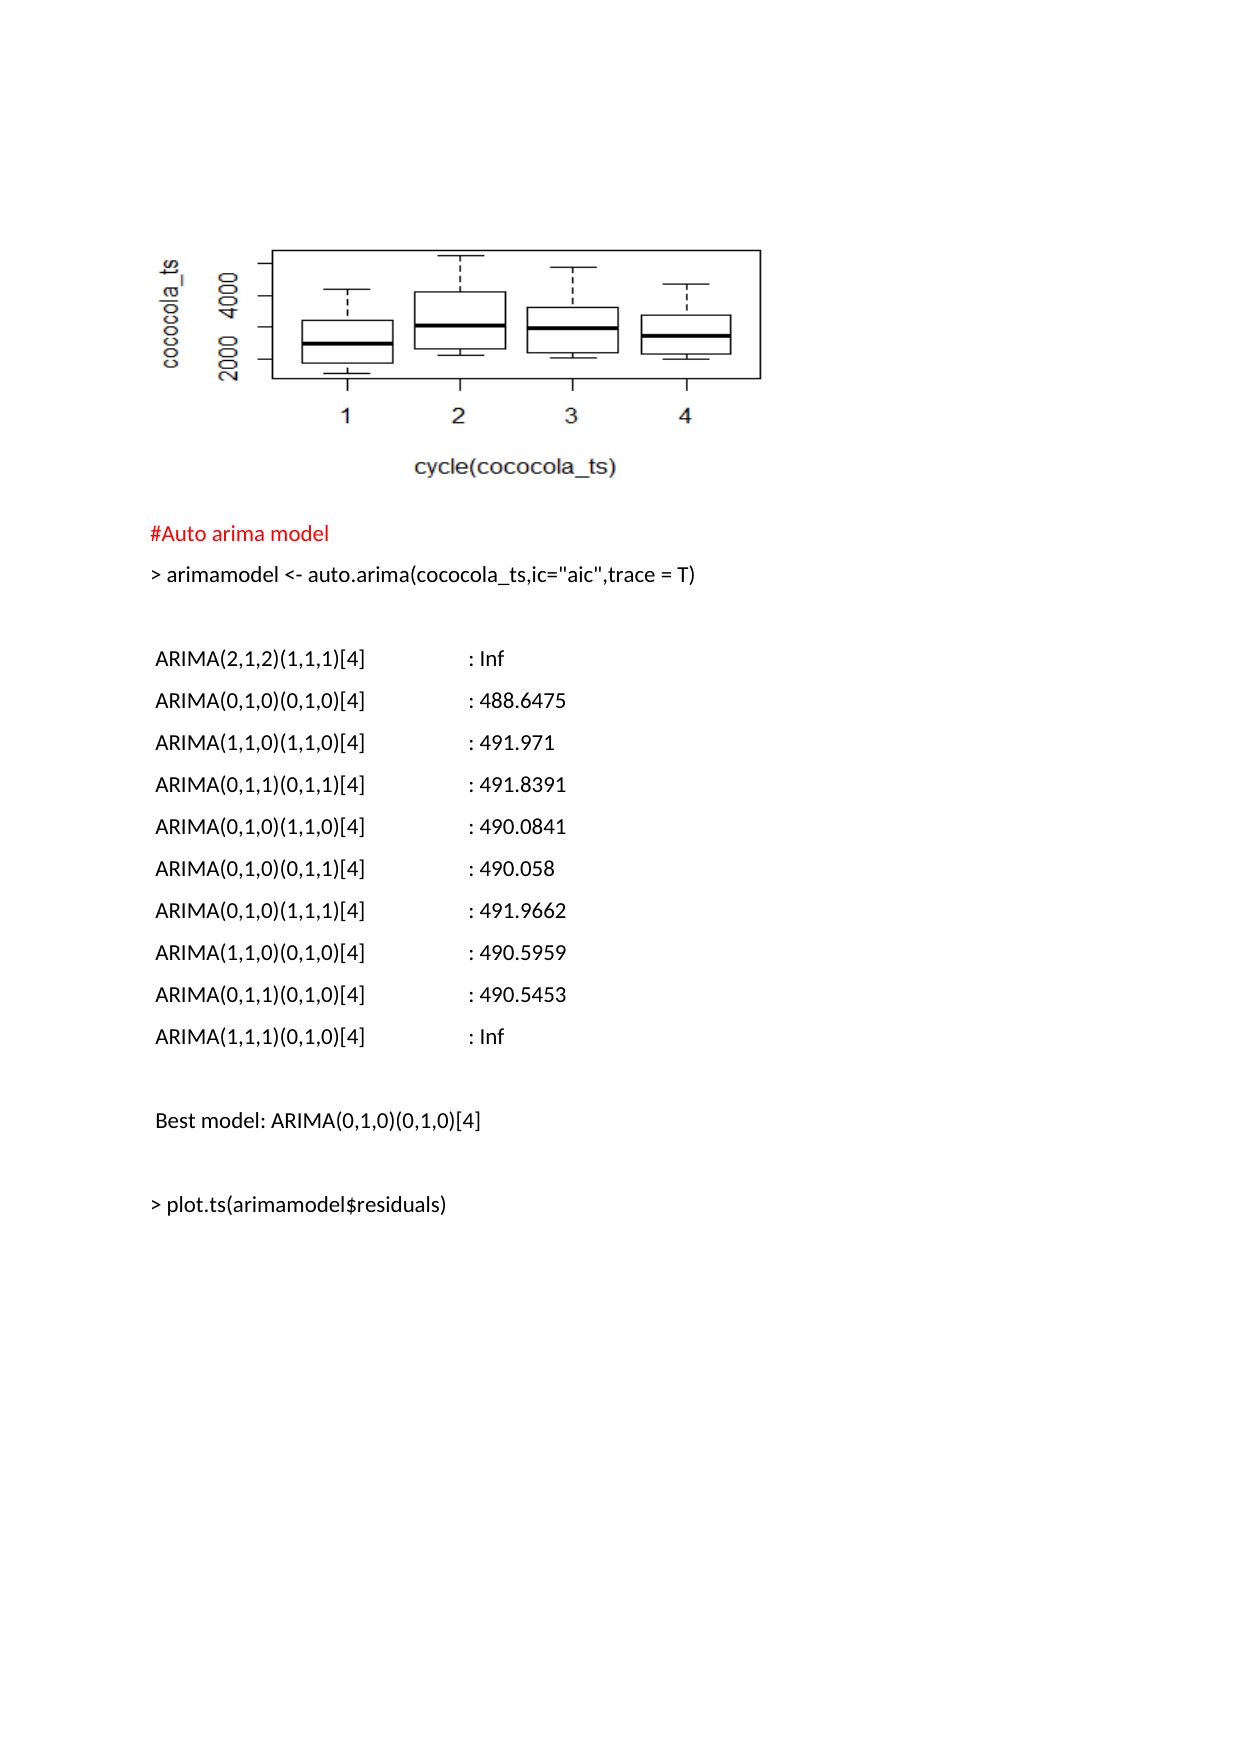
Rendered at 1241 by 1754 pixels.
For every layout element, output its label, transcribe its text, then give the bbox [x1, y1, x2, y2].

text ARIMA(0,1,1)(0,1,0)[4] : 490.5453 [150, 980, 1090, 1008]
text ARIMA(0,1,0)(0,1,1)[4] : 490.058 [150, 854, 1090, 882]
text > plot.ts(arimamodel$residuals) [150, 1190, 1090, 1218]
text ARIMA(1,1,0)(0,1,0)[4] : 490.5959 [150, 938, 1090, 966]
text ARIMA(0,1,0)(1,1,1)[4] : 491.9662 [150, 896, 1090, 924]
text > arimamodel <- auto.arima(cococola_ts,ic="aic",trace = T) [150, 561, 1090, 589]
picture [150, 150, 824, 505]
text ARIMA(0,1,0)(0,1,0)[4] : 488.6475 [150, 687, 1090, 714]
text ARIMA(0,1,0)(1,1,0)[4] : 490.0841 [150, 812, 1090, 841]
text #Auto arima model [150, 519, 1090, 547]
text ARIMA(0,1,1)(0,1,1)[4] : 491.8391 [150, 771, 1090, 798]
text Best model: ARIMA(0,1,0)(0,1,0)[4] [150, 1106, 1090, 1134]
text ARIMA(1,1,1)(0,1,0)[4] : Inf [150, 1022, 1090, 1050]
text ARIMA(2,1,2)(1,1,1)[4] : Inf [150, 644, 1090, 673]
text ARIMA(1,1,0)(1,1,0)[4] : 491.971 [150, 728, 1090, 757]
